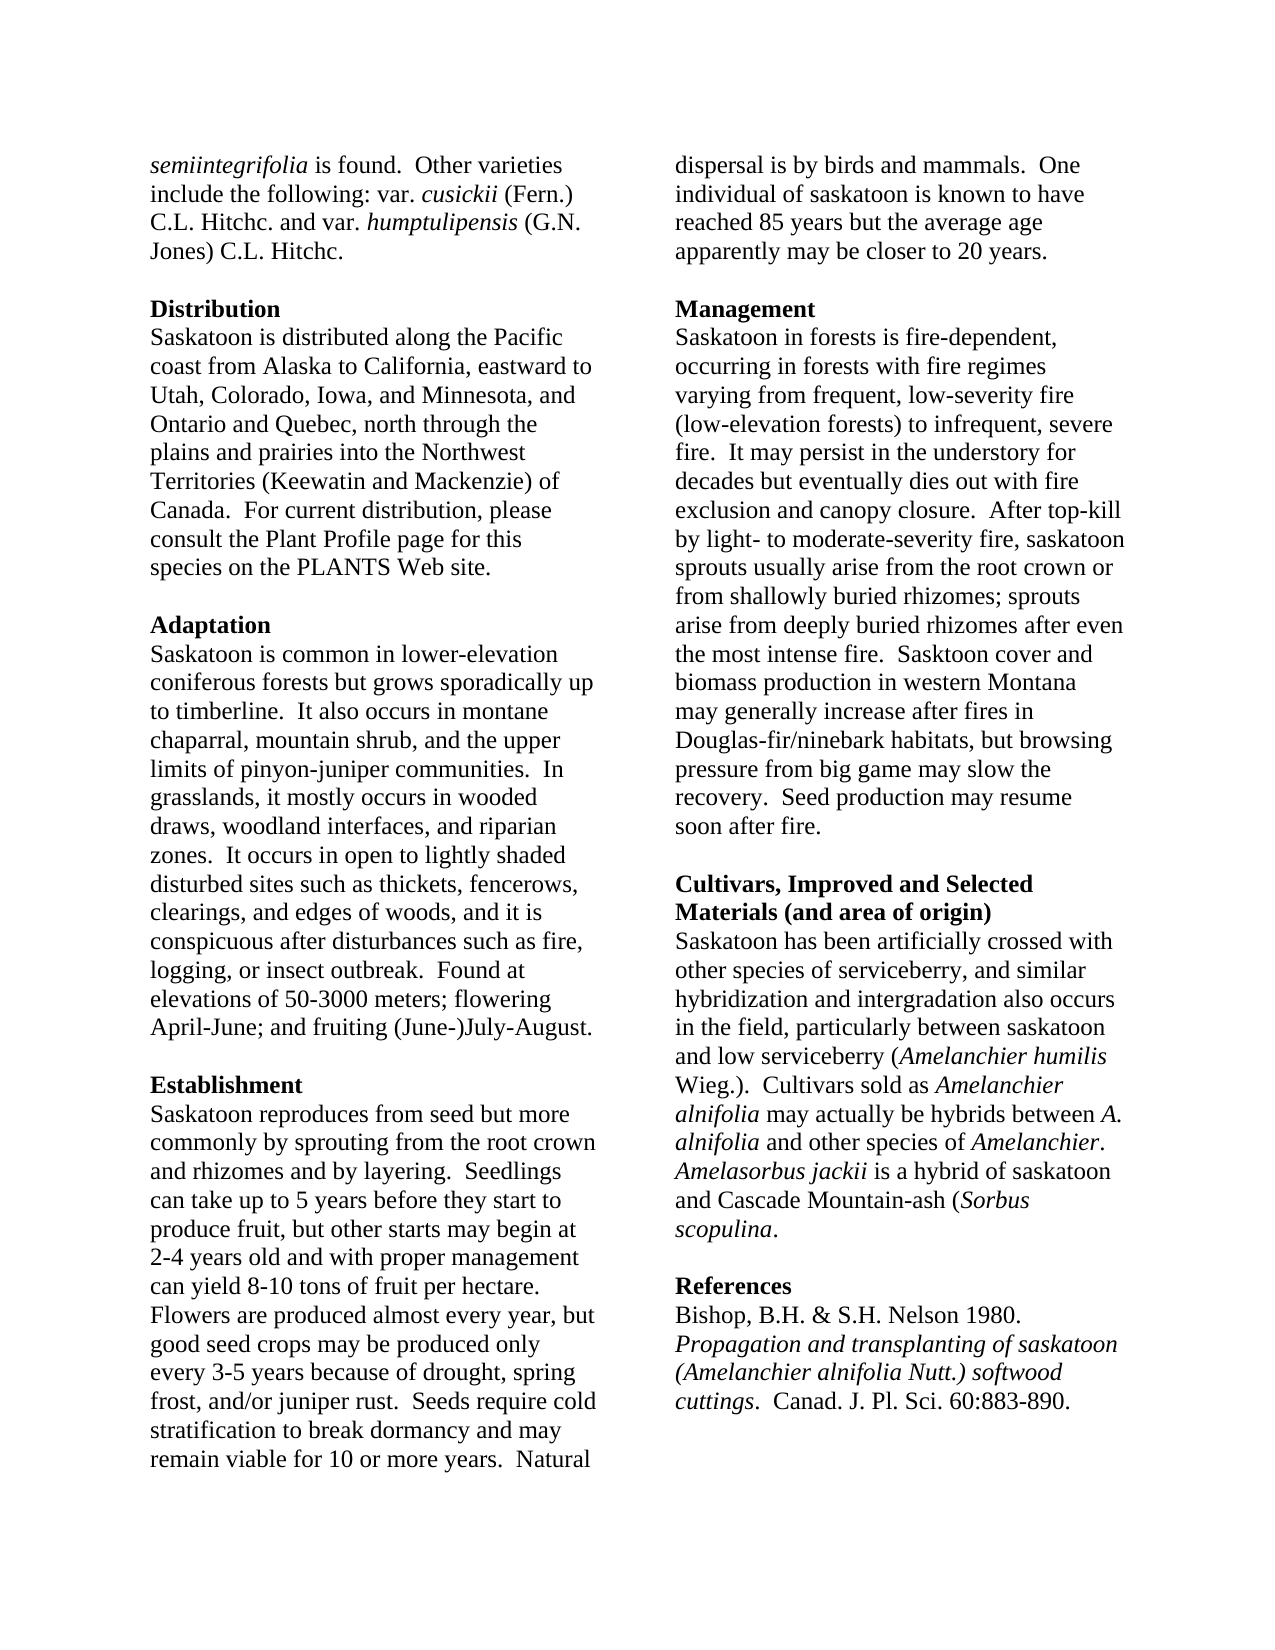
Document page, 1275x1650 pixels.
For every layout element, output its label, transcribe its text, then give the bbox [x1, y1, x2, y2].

text Saskatoon has been artificially crossed with other species of serviceberry, and similar hybridization and intergradation also occurs in the field, particularly between saskatoon and low serviceberry (Amelanchier humilis Wieg.). Cultivars sold as Amelanchier alnifolia may actually be hybrids between A. alnifolia and other species of Amelanchier. Amelasorbus jackii is a hybrid of saskatoon and Cascade Mountain-ash (Sorbus scopulina. [675, 926, 1125, 1242]
text Saskatoon in forests is fire-dependent, occurring in forests with fire regimes varying from frequent, low-severity fire (low-elevation forests) to infrequent, severe fire. It may persist in the understory for decades but eventually dies out with fire exclusion and canopy closure. After top-kill by light- to moderate-severity fire, saskatoon sprouts usually arise from the root crown or from shallowly buried rhizomes; sprouts arise from deeply buried rhizomes after even the most intense fire. Sasktoon cover and biomass production in western Montana may generally increase after fires in Douglas-fir/ninebark habitats, but browsing pressure from big game may slow the recovery. Seed production may resume soon after fire. [675, 322, 1125, 840]
text Saskatoon is common in lower-elevation coniferous forests but grows sporadically up to timberline. It also occurs in montane chaparral, mountain shrub, and the upper limits of pinyon-juniper communities. In grasslands, it mostly occurs in wooded draws, woodland interfaces, and riparian zones. It occurs in open to lightly shaded disturbed sites such as thickets, fencerows, clearings, and edges of woods, and it is conspicuous after disturbances such as fire, logging, or insect outbreak. Found at elevations of 50-3000 meters; flowering April-June; and fruiting (June-)July-August. [150, 639, 600, 1041]
subtitle Establishment [150, 1070, 600, 1099]
subtitle Cultivars, Improved and Selected Materials (and area of origin) [675, 869, 1125, 926]
subtitle Adaptation [150, 610, 600, 639]
subtitle Distribution [150, 294, 600, 322]
text Saskatoon reproduces from seed but more commonly by sprouting from the root crown and rhizomes and by layering. Seedlings can take up to 5 years before they start to produce fruit, but other starts may begin at 2-4 years old and with proper management can yield 8-10 tons of fruit per hectare. Flowers are produced almost every year, but good seed crops may be produced only every 3-5 years because of drought, spring frost, and/or juniper rust. Seeds require cold stratification to break dormancy and may remain viable for 10 or more years. Natural dispersal is by birds and mammals. One individual of saskatoon is known to have reached 85 years but the average age apparently may be closer to 20 years. [150, 1099, 600, 1472]
text Saskatoon reproduces from seed but more commonly by sprouting from the root crown and rhizomes and by layering. Seedlings can take up to 5 years before they start to produce fruit, but other starts may begin at 2-4 years old and with proper management can yield 8-10 tons of fruit per hectare. Flowers are produced almost every year, but good seed crops may be produced only every 3-5 years because of drought, spring frost, and/or juniper rust. Seeds require cold stratification to break dormancy and may remain viable for 10 or more years. Natural dispersal is by birds and mammals. One individual of saskatoon is known to have reached 85 years but the average age apparently may be closer to 20 years. [675, 150, 1125, 265]
text Bishop, B.H. & S.H. Nelson 1980. Propagation and transplanting of saskatoon (Amelanchier alnifolia Nutt.) softwood cuttings. Canad. J. Pl. Sci. 60:883-890. [675, 1300, 1125, 1415]
subtitle References [675, 1271, 1125, 1300]
subtitle Management [675, 294, 1125, 322]
text Saskatoon is distributed along the Pacific coast from Alaska to California, eastward to Utah, Colorado, Iowa, and Minnesota, and Ontario and Quebec, north through the plains and prairies into the Northwest Territories (Keewatin and Mackenzie) of Canada. For current distribution, please consult the Plant Profile page for this species on the PLANTS Web site. [150, 322, 600, 581]
